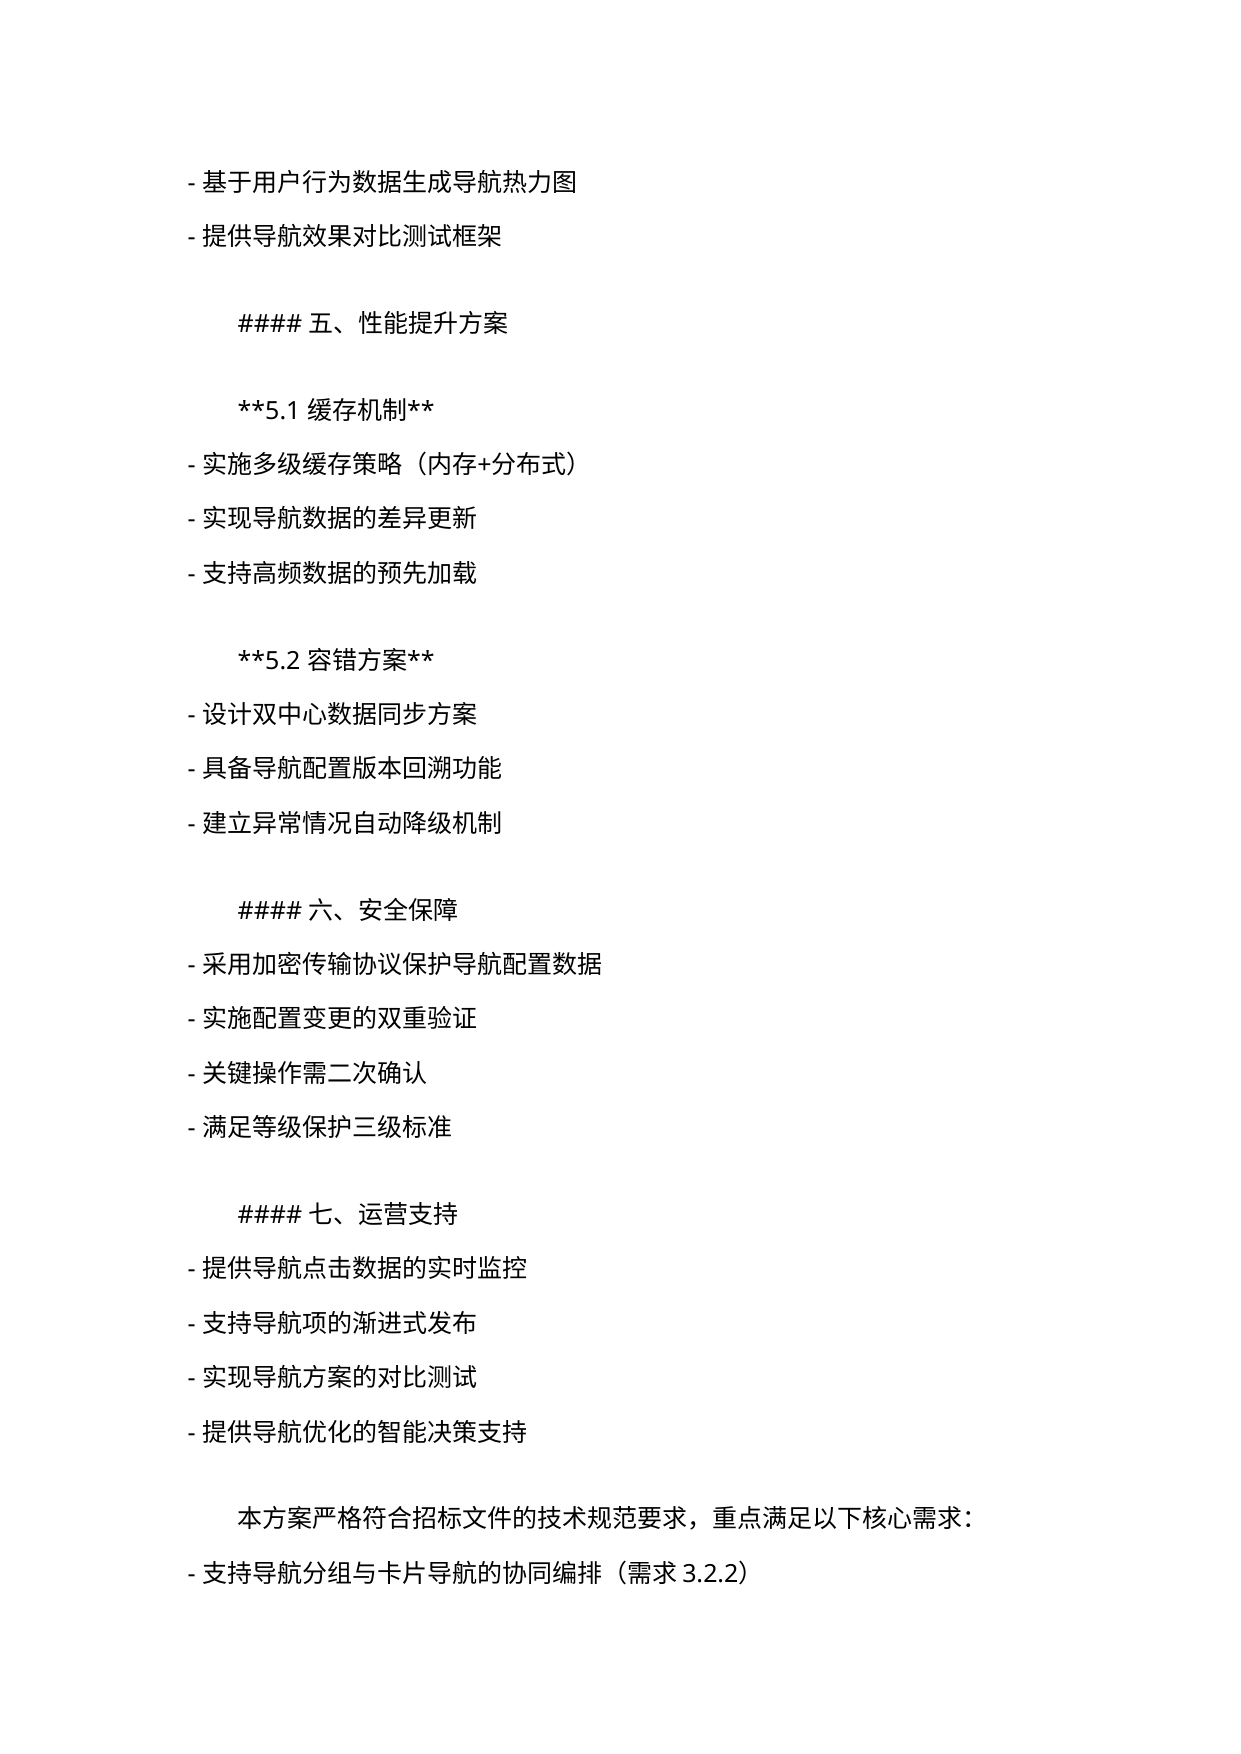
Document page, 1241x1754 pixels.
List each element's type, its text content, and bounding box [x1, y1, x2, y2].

text **5.2 容错方案** - 设计双中心数据同步方案 - 具备导航配置版本回溯功能 - 建立异常情况自动降级机制 [187, 640, 1053, 839]
text **5.1 缓存机制** - 实施多级缓存策略（内存+分布式） - 实现导航数据的差异更新 - 支持高频数据的预先加载 [187, 390, 1053, 589]
text #### 七、运营支持 - 提供导航点击数据的实时监控 - 支持导航项的渐进式发布 - 实现导航方案的对比测试 - 提供导航优化的智能决策支持 [187, 1194, 1053, 1448]
text #### 五、性能提升方案 [187, 303, 1053, 339]
text #### 六、安全保障 - 采用加密传输协议保护导航配置数据 - 实施配置变更的双重验证 - 关键操作需二次确认 - 满足等级保护三级标准 [187, 890, 1053, 1144]
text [187, 1499, 1053, 1589]
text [187, 162, 1053, 253]
